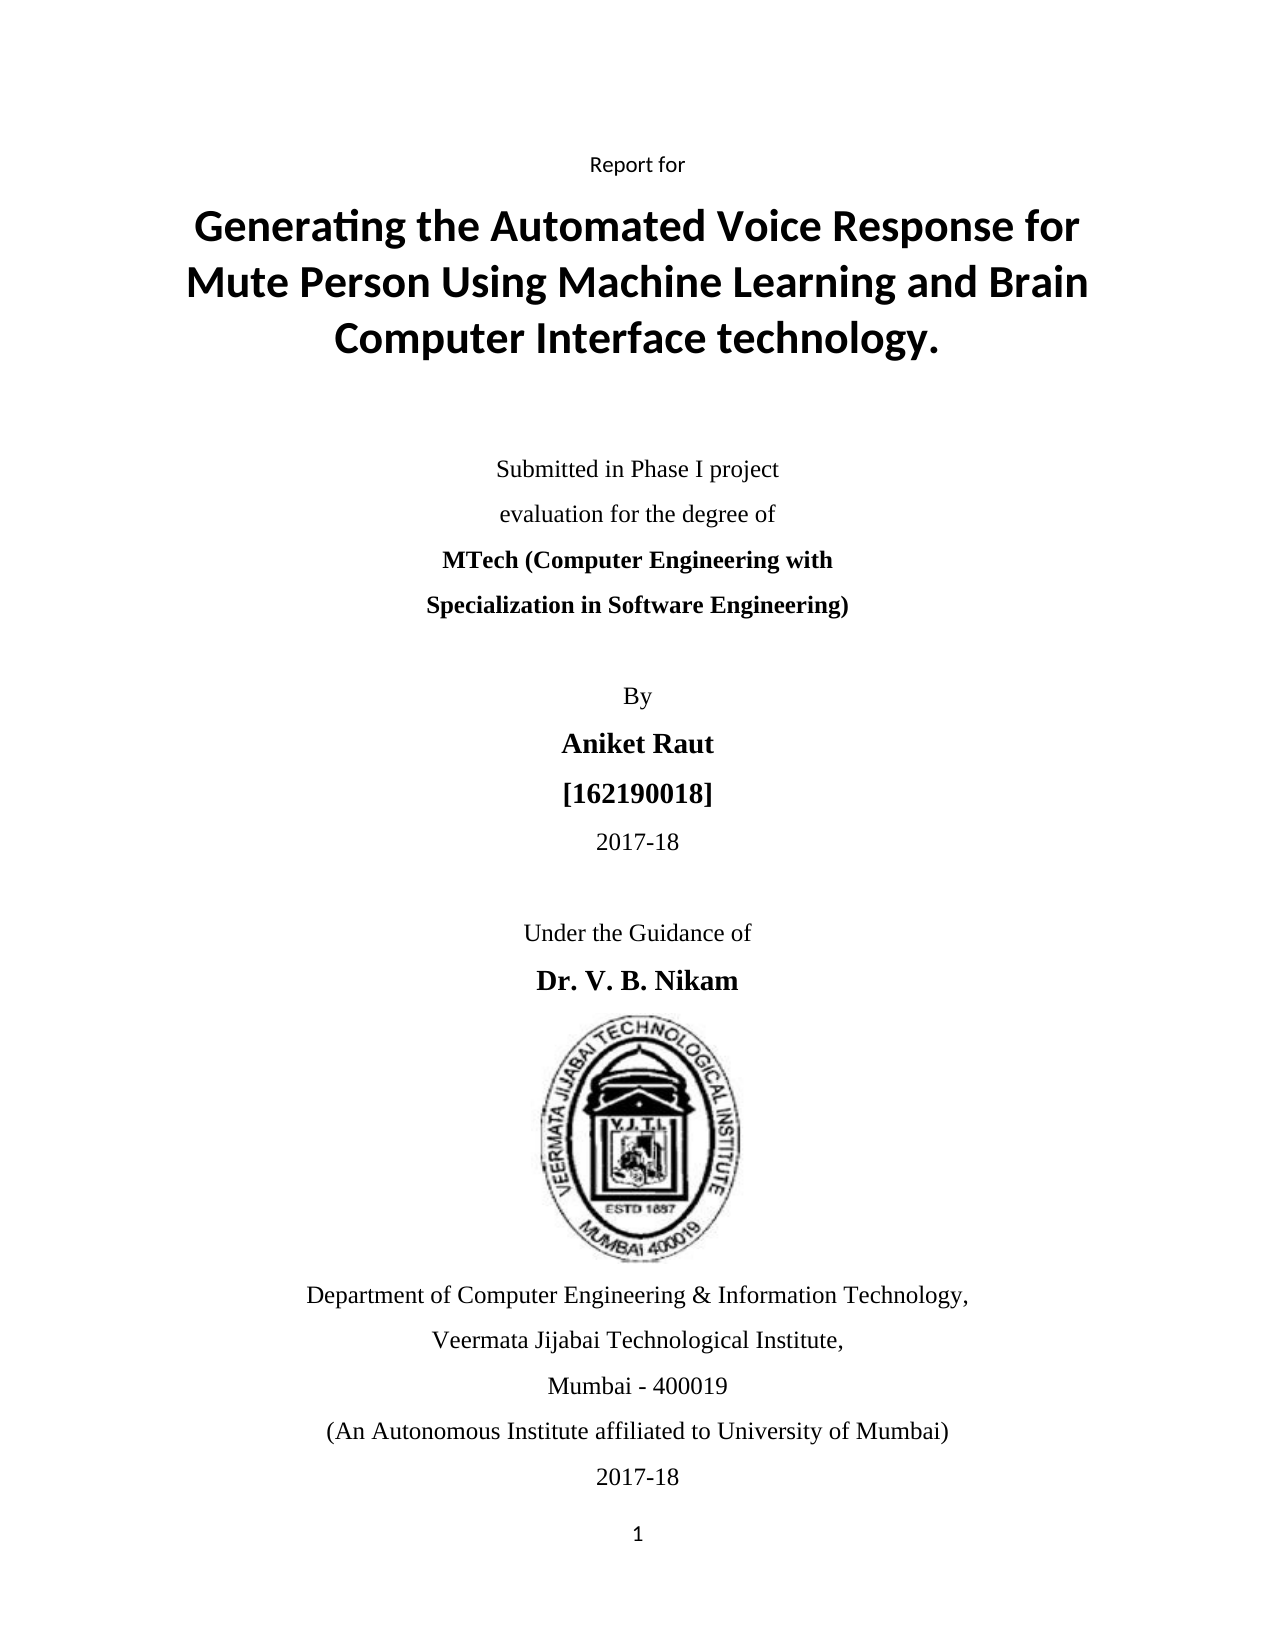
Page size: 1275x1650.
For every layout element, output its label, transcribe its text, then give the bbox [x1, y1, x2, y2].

text By [150, 681, 1125, 710]
text Dr. V. B. Nikam [150, 963, 1125, 997]
text Generating the Automated Voice Response for Mute Person Using Machine Learning and Brain Computer Interface technology. [150, 197, 1125, 365]
text Mumbai - 400019 [150, 1371, 1125, 1399]
picture [530, 1013, 745, 1264]
text evaluation for the degree of [150, 499, 1125, 528]
text Under the Guidance of [150, 918, 1125, 946]
text Submitted in Phase I project [150, 454, 1125, 483]
text Veermata Jijabai Technological Institute, [150, 1325, 1125, 1354]
text Specialization in Software Engineering) [150, 590, 1125, 619]
text Department of Computer Engineering & Information Technology, [150, 1280, 1125, 1309]
text 2017-18 [150, 1462, 1125, 1490]
text Report for [150, 150, 1125, 178]
text MTech (Computer Engineering with [150, 545, 1125, 573]
text Aniket Raut [150, 726, 1125, 760]
text 2017-18 [150, 827, 1125, 856]
text [162190018] [150, 777, 1125, 810]
text (An Autonomous Institute affiliated to University of Mumbai) [150, 1416, 1125, 1445]
